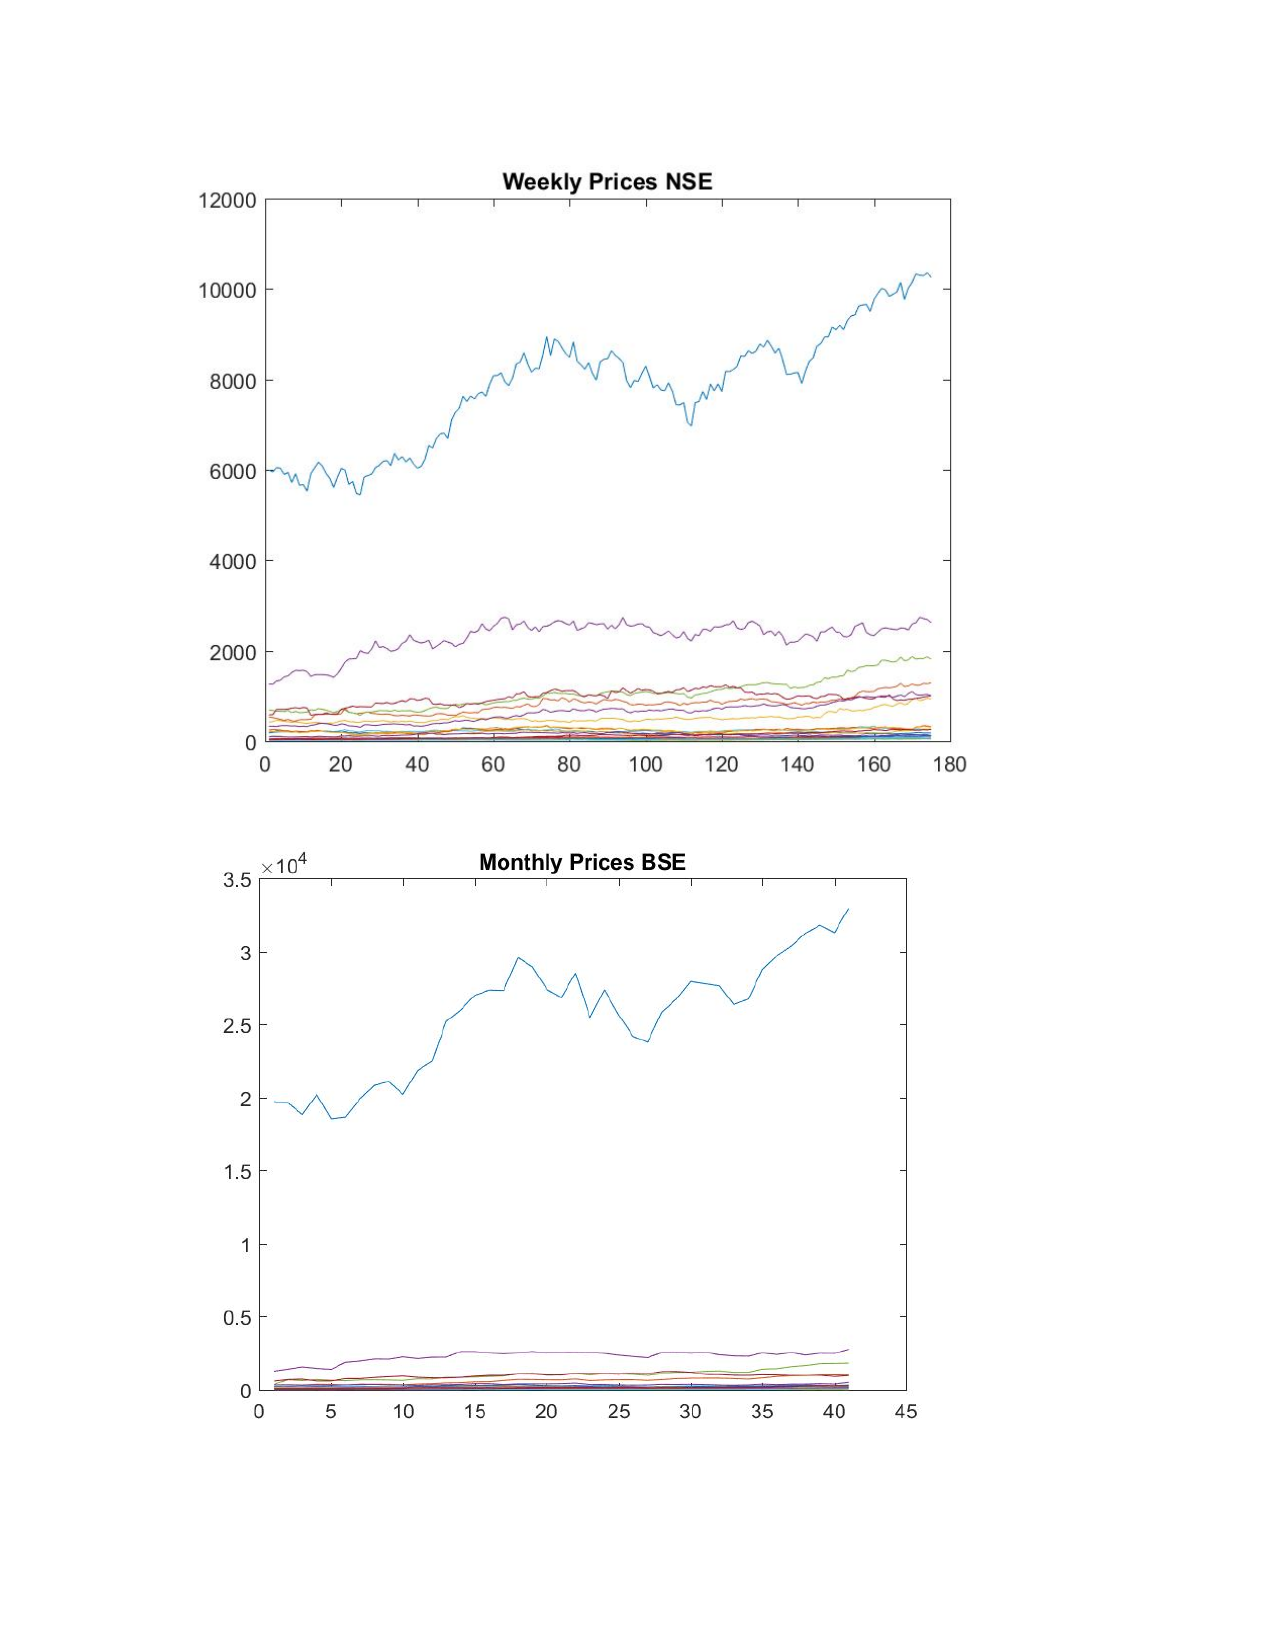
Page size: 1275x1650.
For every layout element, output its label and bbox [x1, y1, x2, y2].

picture [150, 150, 1034, 813]
picture [150, 831, 985, 1457]
